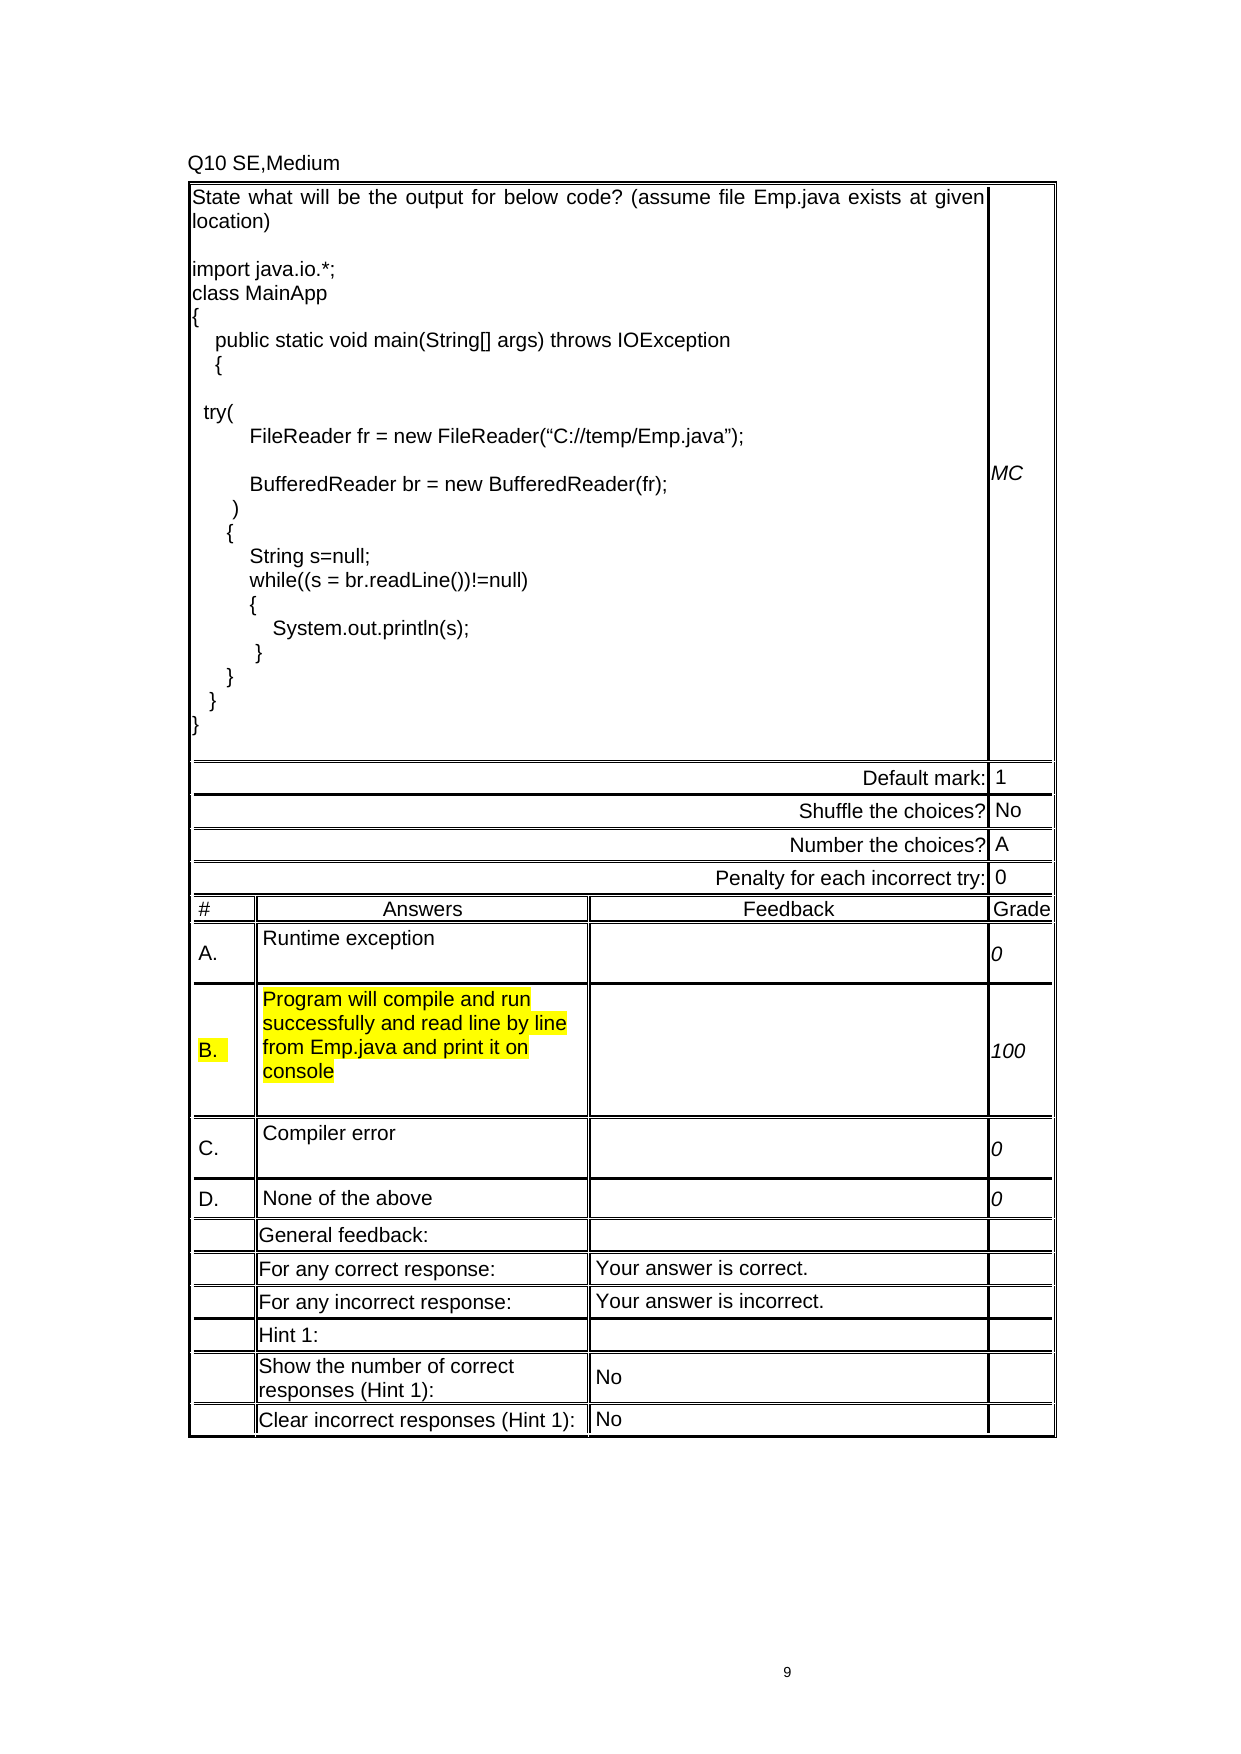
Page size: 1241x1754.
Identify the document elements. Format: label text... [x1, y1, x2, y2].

table_cell [990, 1317, 1054, 1350]
table_cell 0 [990, 920, 1054, 982]
table_cell Feedback [591, 897, 987, 920]
table_cell No [990, 793, 1055, 826]
table_cell [591, 1180, 987, 1217]
table_header MC [988, 185, 1054, 759]
subtitle Q10 SE,Medium [187, 150, 1053, 175]
table_cell [591, 924, 987, 982]
table_cell Grade [990, 893, 1054, 920]
table_cell For any incorrect response: [258, 1287, 587, 1317]
table_cell [191, 1350, 254, 1402]
table_cell Number the choices? [191, 826, 987, 860]
table_cell [988, 1402, 1055, 1435]
table_cell Penalty for each incorrect try: [190, 860, 988, 893]
table_cell [191, 1115, 254, 1177]
table_cell 0 [990, 1115, 1054, 1177]
table_cell 100 [990, 982, 1054, 1115]
table_cell No [591, 1354, 987, 1402]
table_cell [190, 1217, 256, 1250]
table_cell [191, 1177, 254, 1217]
table_header State what will be the output for below code? (assume file Emp.java exists at given location) import java.io.*; class MainApp { public static void main(String[] args) throws IOException { try( FileReader fr = new FileReader(“C://temp/Emp.java”); BufferedReader br = new BufferedReader(fr); ) { String s=null; while((s = br.readLine())!=null) { System.out.println(s); } } } } [191, 185, 988, 759]
table_cell Shuffle the choices? [190, 793, 987, 826]
table_cell [990, 1250, 1054, 1283]
table_cell [990, 1284, 1054, 1317]
table_cell [591, 985, 987, 1115]
table_cell Answers [258, 897, 587, 920]
table_cell Show the number of correct responses (Hint 1): [258, 1354, 587, 1402]
table_cell [191, 1284, 254, 1317]
table_cell Hint 1: [258, 1320, 587, 1350]
table_cell Program will compile and run successfully and read line by line from Emp.java and print it on console [258, 985, 587, 1115]
table_cell 1 [990, 760, 1054, 793]
table_cell [988, 1217, 1055, 1250]
table_cell 0 [988, 860, 1055, 893]
table_cell 0 [990, 1177, 1054, 1217]
table_cell [191, 1317, 254, 1350]
table_cell [190, 1402, 256, 1435]
table_cell General feedback: [258, 1220, 587, 1250]
table_cell For any correct response: [258, 1254, 587, 1283]
table_cell [191, 1250, 254, 1283]
table_cell Default mark: [191, 760, 987, 793]
table_cell [191, 982, 254, 1115]
table_cell Runtime exception [258, 924, 587, 982]
table_cell Clear incorrect responses (Hint 1): [256, 1402, 589, 1435]
table_cell # [191, 893, 254, 920]
table_cell Compiler error [258, 1119, 587, 1177]
table_cell Your answer is incorrect. [591, 1287, 987, 1317]
table_cell Your answer is correct. [591, 1254, 987, 1283]
table_cell [990, 1350, 1054, 1402]
table_cell No [589, 1405, 988, 1435]
table_cell [591, 1220, 987, 1250]
table_cell [591, 1320, 987, 1350]
table_cell [591, 1119, 987, 1177]
table_cell A [990, 826, 1054, 860]
table_cell [191, 920, 254, 982]
table_cell None of the above [258, 1180, 587, 1217]
